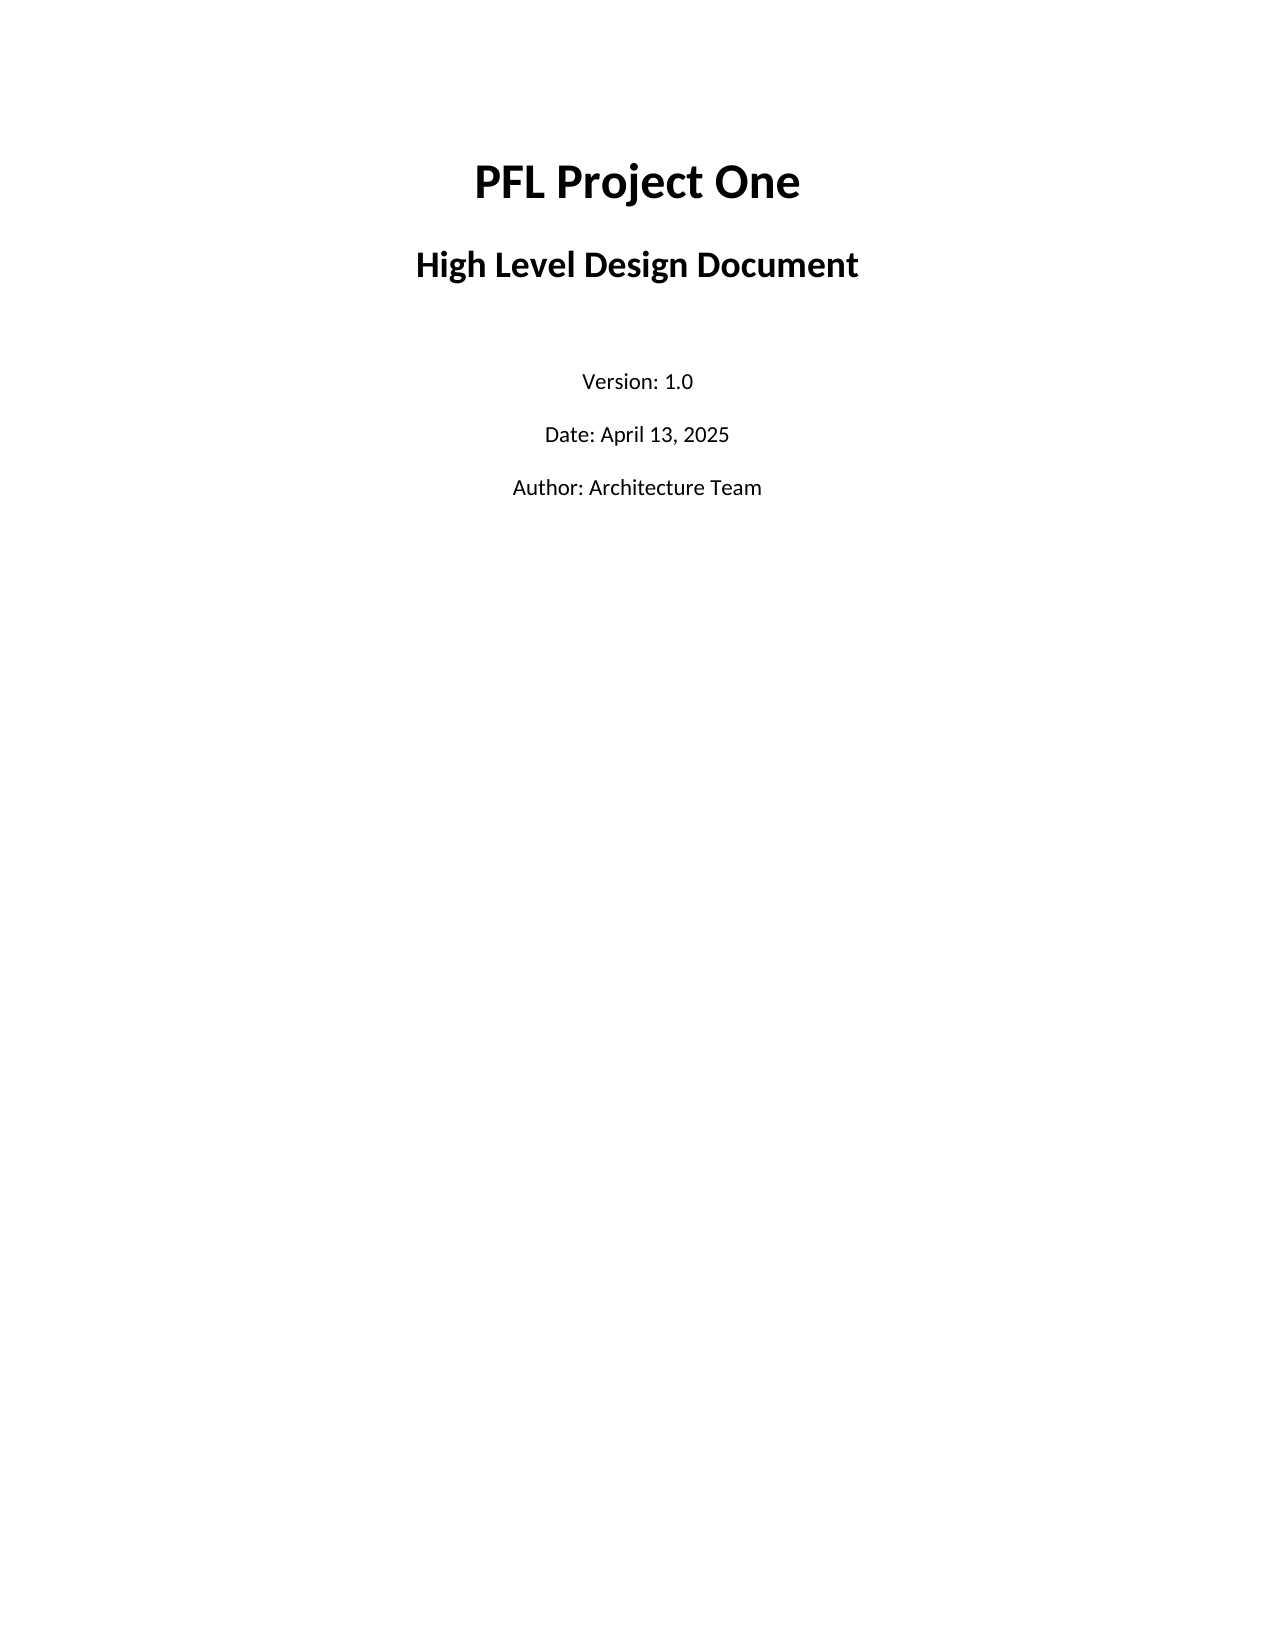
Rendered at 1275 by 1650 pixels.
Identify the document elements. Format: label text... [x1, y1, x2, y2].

text Version: 1.0 [187, 367, 1087, 396]
text Author: Architecture Team [187, 473, 1087, 502]
text Date: April 13, 2025 [187, 421, 1087, 448]
text High Level Design Document [187, 241, 1087, 287]
text PFL Project One [187, 150, 1087, 211]
